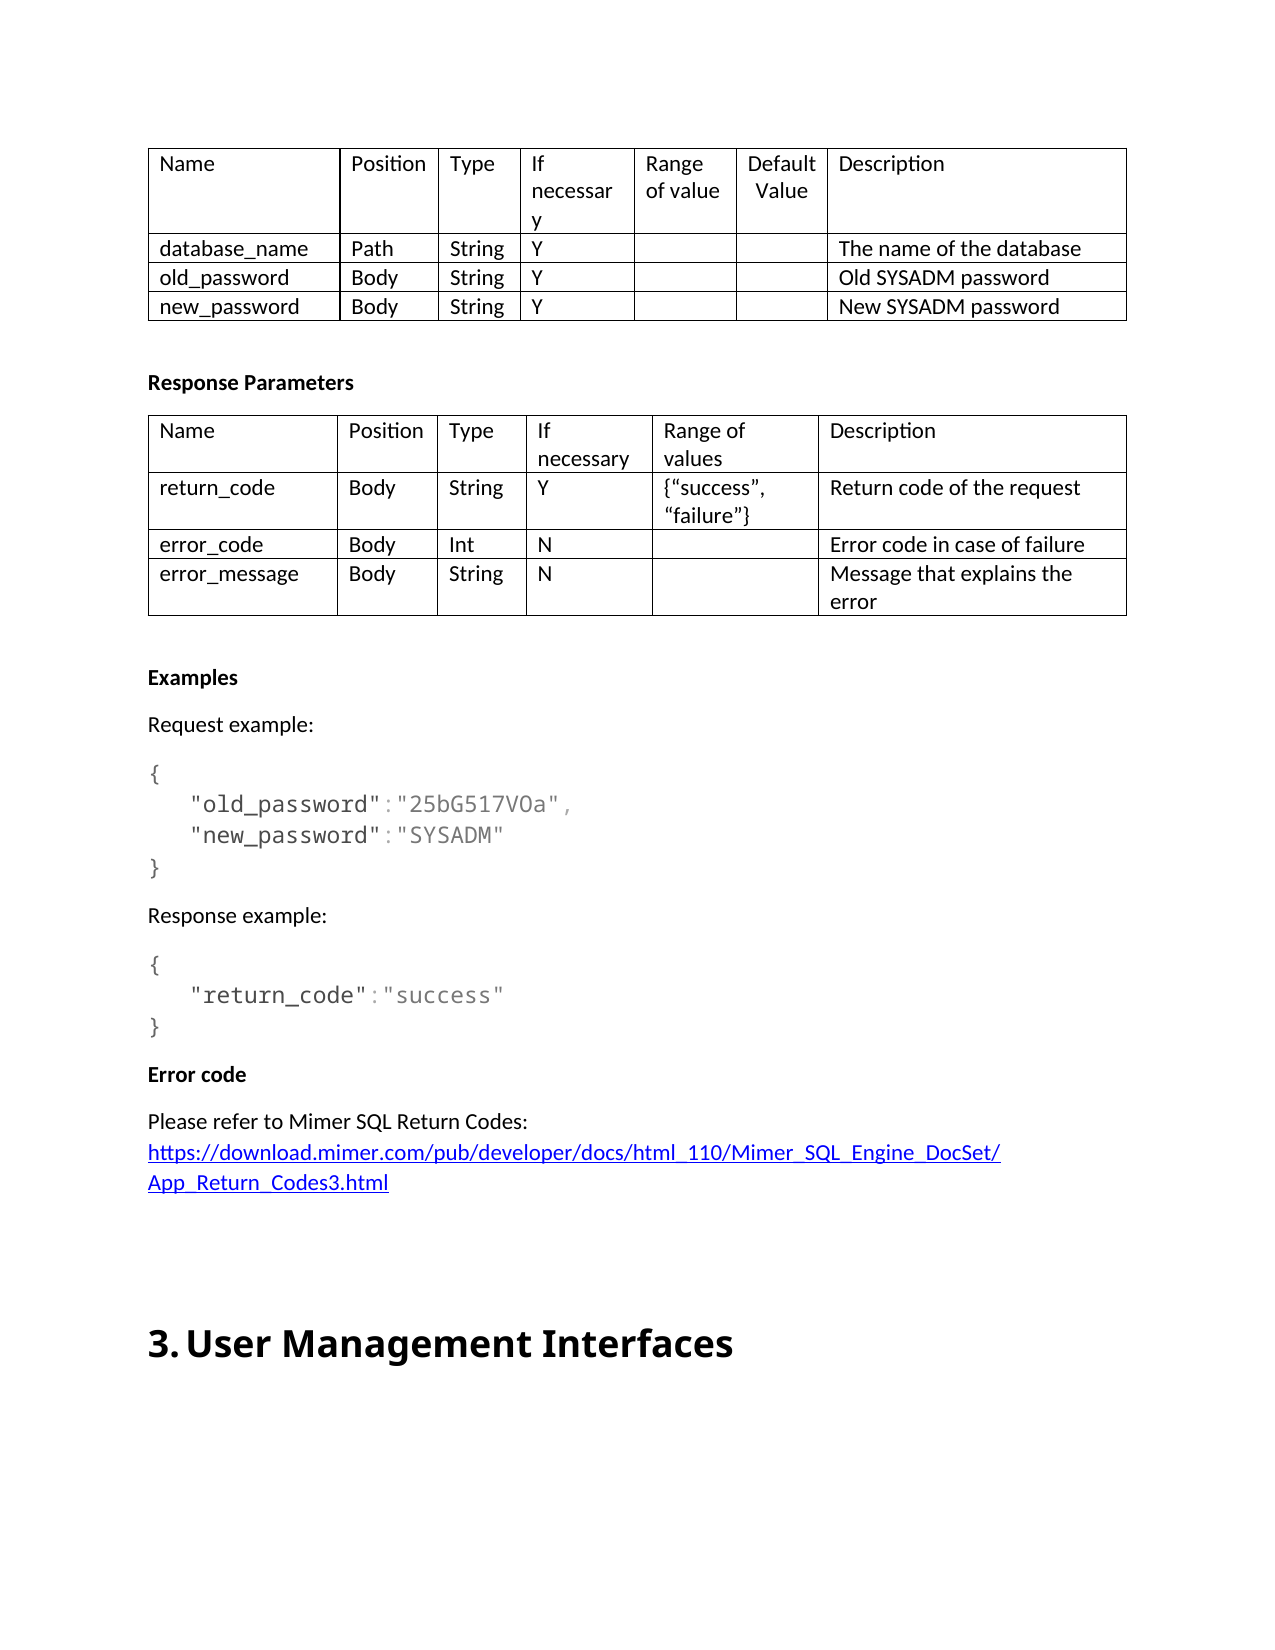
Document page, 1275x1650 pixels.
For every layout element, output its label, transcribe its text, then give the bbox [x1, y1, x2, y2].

table_cell String [438, 559, 526, 615]
text } [148, 1010, 1127, 1041]
table_cell The name of the database [828, 234, 1126, 262]
table_cell error_message [149, 559, 337, 615]
table_header Name [149, 149, 339, 233]
text } [148, 850, 1127, 882]
table_cell Y [527, 473, 652, 529]
table_cell [737, 234, 827, 262]
table_header Type [438, 416, 526, 472]
table_cell N [527, 559, 652, 615]
table_header If necessary [521, 149, 634, 233]
table_cell Body [338, 559, 437, 615]
text Please refer to Mimer SQL Return Codes: https://download.mimer.com/pub/developer/docs/html_110/Mimer_SQL_Engine_DocSet/App_Return_Codes3.html [148, 1107, 1127, 1196]
table_header If necessary [527, 416, 652, 472]
table_header Name [149, 416, 337, 472]
table_cell Int [438, 530, 526, 558]
table_cell [653, 559, 818, 615]
table_cell Return code of the request [819, 473, 1126, 529]
table_cell [635, 263, 736, 291]
table_cell Path [341, 234, 438, 262]
table_header Position [341, 149, 438, 233]
table_cell [737, 263, 827, 291]
table_cell String [439, 292, 520, 320]
table_cell Y [521, 234, 634, 262]
text { [148, 757, 1127, 788]
table_cell Body [338, 530, 437, 558]
table_cell String [439, 234, 520, 262]
table_header Description [828, 149, 1126, 233]
table_cell String [438, 473, 526, 529]
subtitle User Management Interfaces [148, 1317, 1127, 1368]
text Error code [148, 1061, 1127, 1089]
text "old_password":"25bG517VOa", "new_password":"SYSADM" [148, 788, 1127, 850]
text Request example: [148, 710, 1127, 738]
table_header Default Value [737, 149, 827, 233]
table_cell old_password [149, 263, 339, 291]
table_header Type [439, 149, 520, 233]
table_cell [635, 234, 736, 262]
table_header Range of values [653, 416, 818, 472]
table_cell [635, 292, 736, 320]
table_cell error_code [149, 530, 337, 558]
table_cell Message that explains the error [819, 559, 1126, 615]
table_cell Y [521, 263, 634, 291]
text { "return_code":"success" [148, 948, 1127, 1010]
table_cell return_code [149, 473, 337, 529]
text Examples [148, 663, 1127, 691]
table_cell Body [338, 473, 437, 529]
table_header Range of value [635, 149, 736, 233]
table_cell database_name [149, 234, 339, 262]
text Response Parameters [148, 368, 1127, 396]
table_cell New SYSADM password [828, 292, 1126, 320]
table_cell [653, 530, 818, 558]
text Response example: [148, 901, 1127, 929]
table_cell Y [521, 292, 634, 320]
table_header Description [819, 416, 1126, 472]
table_cell Body [341, 292, 438, 320]
table_cell [737, 292, 827, 320]
table_cell Body [341, 263, 438, 291]
table_cell N [527, 530, 652, 558]
table_header Position [338, 416, 437, 472]
table_cell Error code in case of failure [819, 530, 1126, 558]
table_cell Old SYSADM password [828, 263, 1126, 291]
table_cell String [439, 263, 520, 291]
table_cell {“success”, “failure”} [653, 473, 818, 529]
table_cell new_password [149, 292, 339, 320]
